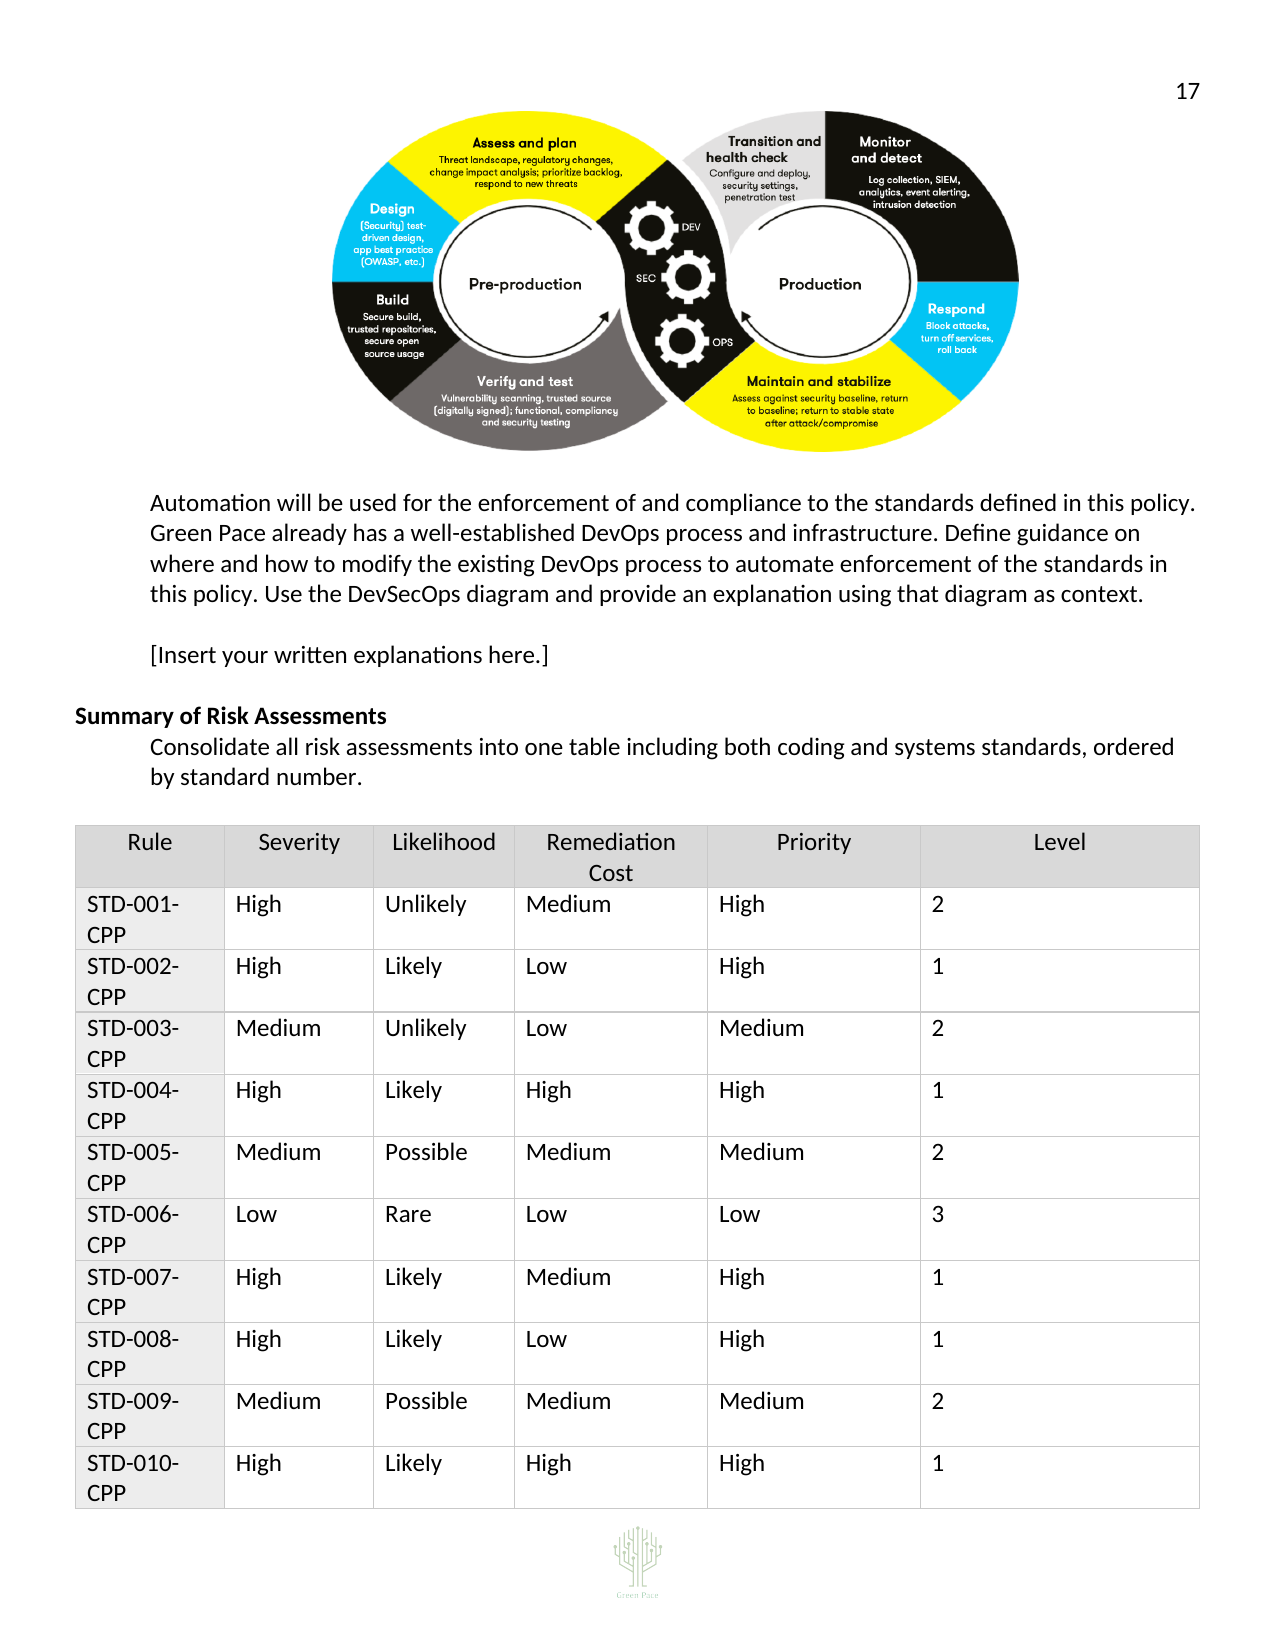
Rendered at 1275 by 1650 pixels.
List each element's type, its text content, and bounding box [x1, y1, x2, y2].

table_cell 1 [921, 1447, 1199, 1508]
table_cell STD-010-CPP [76, 1447, 224, 1508]
table_cell Medium [225, 1137, 373, 1198]
table_header Remediation Cost [515, 826, 707, 887]
table_cell Medium [708, 1013, 920, 1073]
text Automation will be used for the enforcement of and compliance to the standards defined in this policy. Green Pace already has a well-established DevOps process and infrastructure. Define guidance on where and how to modify the existing DevOps process to automate enforcement of the standards in this policy. Use the DevSecOps diagram and provide an explanation using that diagram as context. [150, 487, 1200, 609]
table_cell Low [515, 950, 707, 1011]
table_cell Likely [374, 1447, 514, 1508]
table_cell Low [515, 1013, 707, 1073]
table_cell 2 [921, 1385, 1199, 1446]
table_cell STD-002-CPP [76, 950, 224, 1011]
table_cell STD-004-CPP [76, 1075, 224, 1136]
table_cell STD-007-CPP [76, 1261, 224, 1322]
table_cell High [708, 1261, 920, 1322]
table_header Rule [76, 826, 224, 887]
table_header Severity [225, 826, 373, 887]
table_cell Unlikely [374, 1013, 514, 1073]
table_cell STD-005-CPP [76, 1137, 224, 1198]
table_cell Rare [374, 1199, 514, 1260]
table_cell Medium [515, 888, 707, 949]
table_cell Likely [374, 1323, 514, 1384]
table_cell STD-008-CPP [76, 1323, 224, 1384]
table_cell STD-001-CPP [76, 888, 224, 949]
table_cell Medium [708, 1385, 920, 1446]
table_cell High [708, 1075, 920, 1136]
table_cell High [225, 888, 373, 949]
table_cell STD-009-CPP [76, 1385, 224, 1446]
table_cell 1 [921, 950, 1199, 1011]
picture [605, 1521, 670, 1606]
table_cell High [708, 1447, 920, 1508]
table_cell Unlikely [374, 888, 514, 949]
table_cell Medium [225, 1385, 373, 1446]
table_cell 2 [921, 1013, 1199, 1073]
table_cell Likely [374, 1261, 514, 1322]
table_cell Likely [374, 950, 514, 1011]
table_cell Medium [515, 1385, 707, 1446]
table_cell Possible [374, 1385, 514, 1446]
table_cell Low [708, 1199, 920, 1260]
table_cell Low [515, 1323, 707, 1384]
table_cell High [708, 888, 920, 949]
table_cell 3 [921, 1199, 1199, 1260]
table_cell High [225, 1075, 373, 1136]
table_cell High [708, 950, 920, 1011]
table_cell 1 [921, 1323, 1199, 1384]
table_cell High [515, 1075, 707, 1136]
table_cell High [225, 950, 373, 1011]
table_cell High [515, 1447, 707, 1508]
table_cell Low [225, 1199, 373, 1260]
picture [327, 105, 1023, 457]
table_cell STD-006-CPP [76, 1199, 224, 1260]
table_cell Low [515, 1199, 707, 1260]
text [Insert your written explanations here.] [150, 639, 1200, 670]
table_cell 1 [921, 1075, 1199, 1136]
table_header Level [921, 826, 1199, 887]
table_cell Likely [374, 1075, 514, 1136]
table_cell Possible [374, 1137, 514, 1198]
subtitle Summary of Risk Assessments [75, 701, 1200, 731]
table_header Priority [708, 826, 920, 887]
table_cell Medium [225, 1013, 373, 1073]
table_cell 1 [921, 1261, 1199, 1322]
table_cell High [708, 1323, 920, 1384]
text Consolidate all risk assessments into one table including both coding and systems standards, ordered by standard number. [150, 731, 1200, 792]
table_cell High [225, 1447, 373, 1508]
table_header Likelihood [374, 826, 514, 887]
table_cell High [225, 1323, 373, 1384]
table_cell Medium [515, 1137, 707, 1198]
table_cell Medium [708, 1137, 920, 1198]
table_cell STD-003-CPP [76, 1013, 224, 1073]
table_cell 2 [921, 1137, 1199, 1198]
table_cell High [225, 1261, 373, 1322]
table_cell 2 [921, 888, 1199, 949]
table_cell Medium [515, 1261, 707, 1322]
